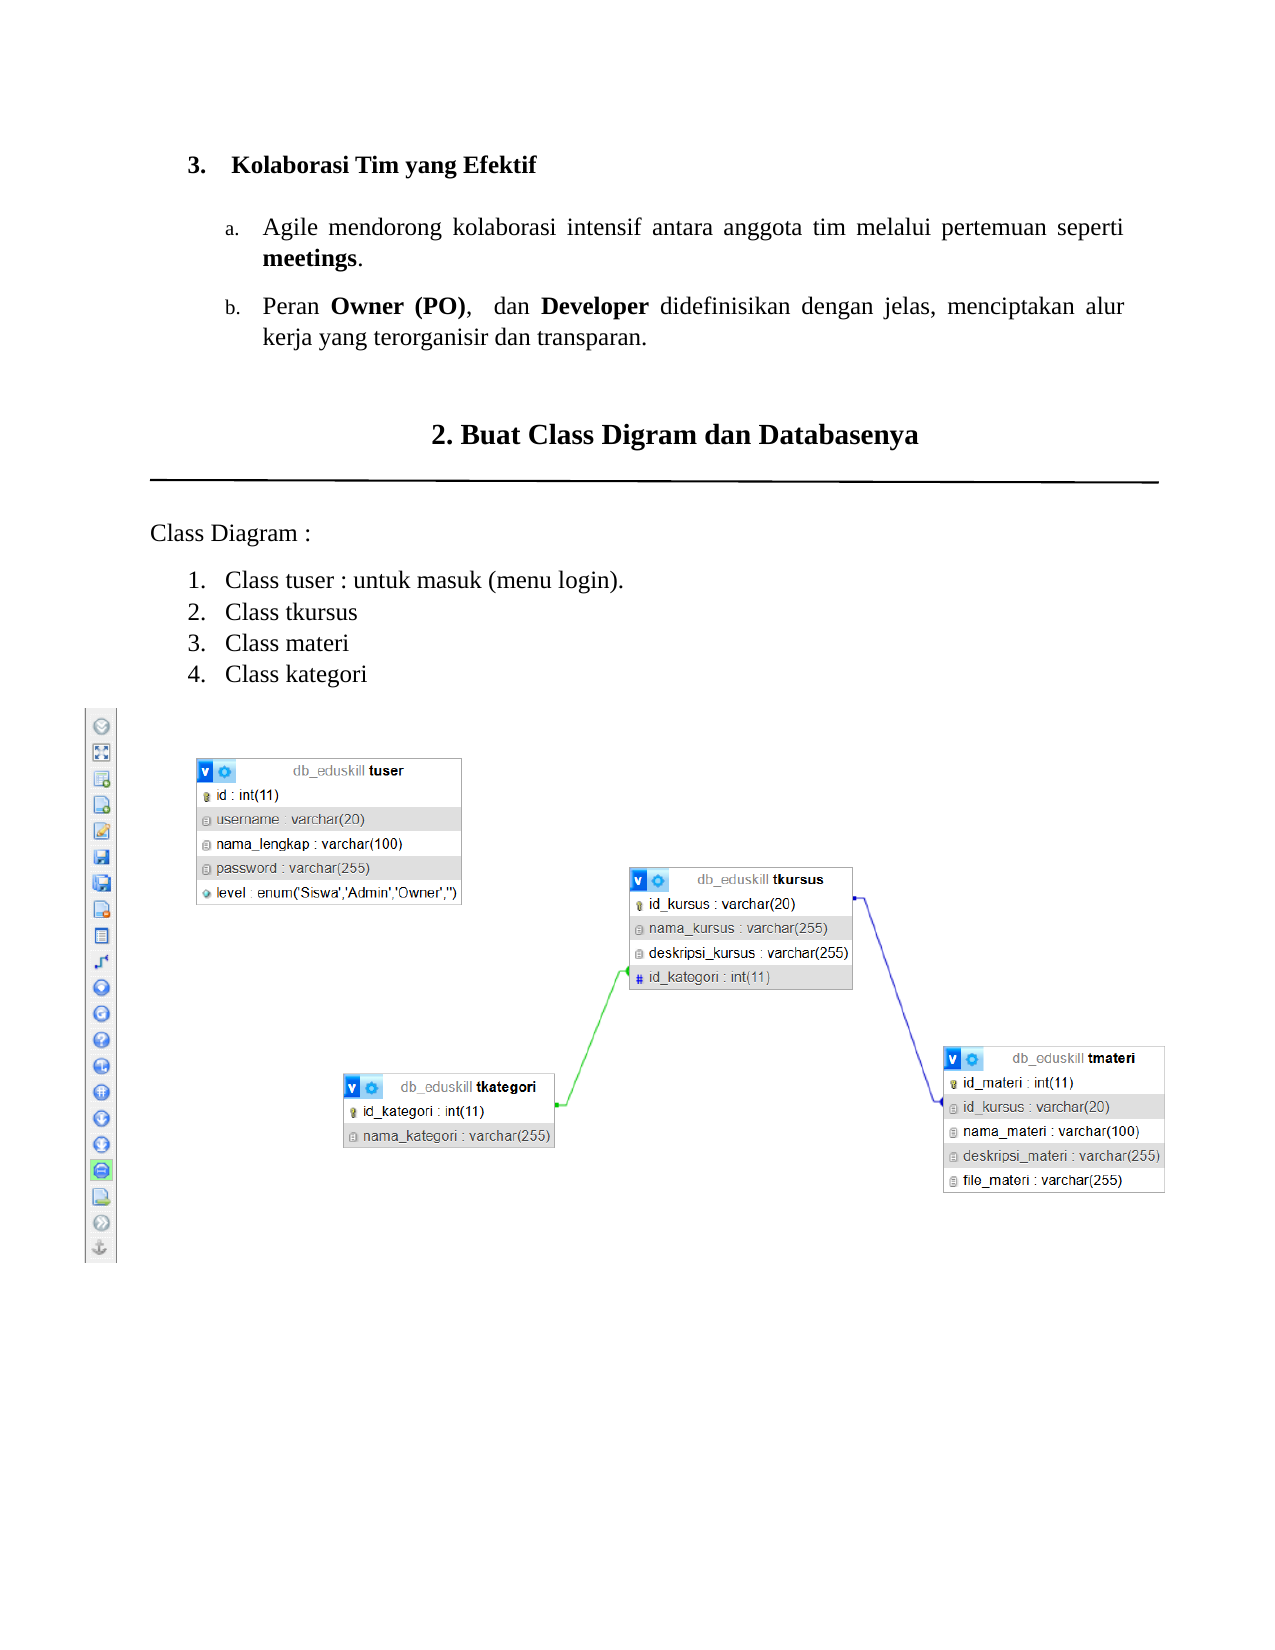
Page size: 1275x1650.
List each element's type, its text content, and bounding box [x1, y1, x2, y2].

list Class kategori [187, 659, 1125, 687]
list Peran Owner (PO), dan Developer didefinisikan dengan jelas, menciptakan alur kerja yang terorganisir dan transparan. [225, 291, 1125, 351]
list Agile mendorong kolaborasi intensif antara anggota tim melalui pertemuan seperti meetings. [225, 212, 1125, 272]
picture [84, 708, 1191, 1263]
list Class tuser : untuk masuk (menu login). [187, 566, 1125, 594]
text Class Diagram : [150, 518, 1125, 547]
list Class materi [187, 628, 1125, 656]
list Class tkursus [187, 597, 1125, 625]
text 2. Buat Class Digram dan Databasenya [150, 417, 1125, 451]
list Kolaborasi Tim yang Efektif [187, 150, 1125, 179]
